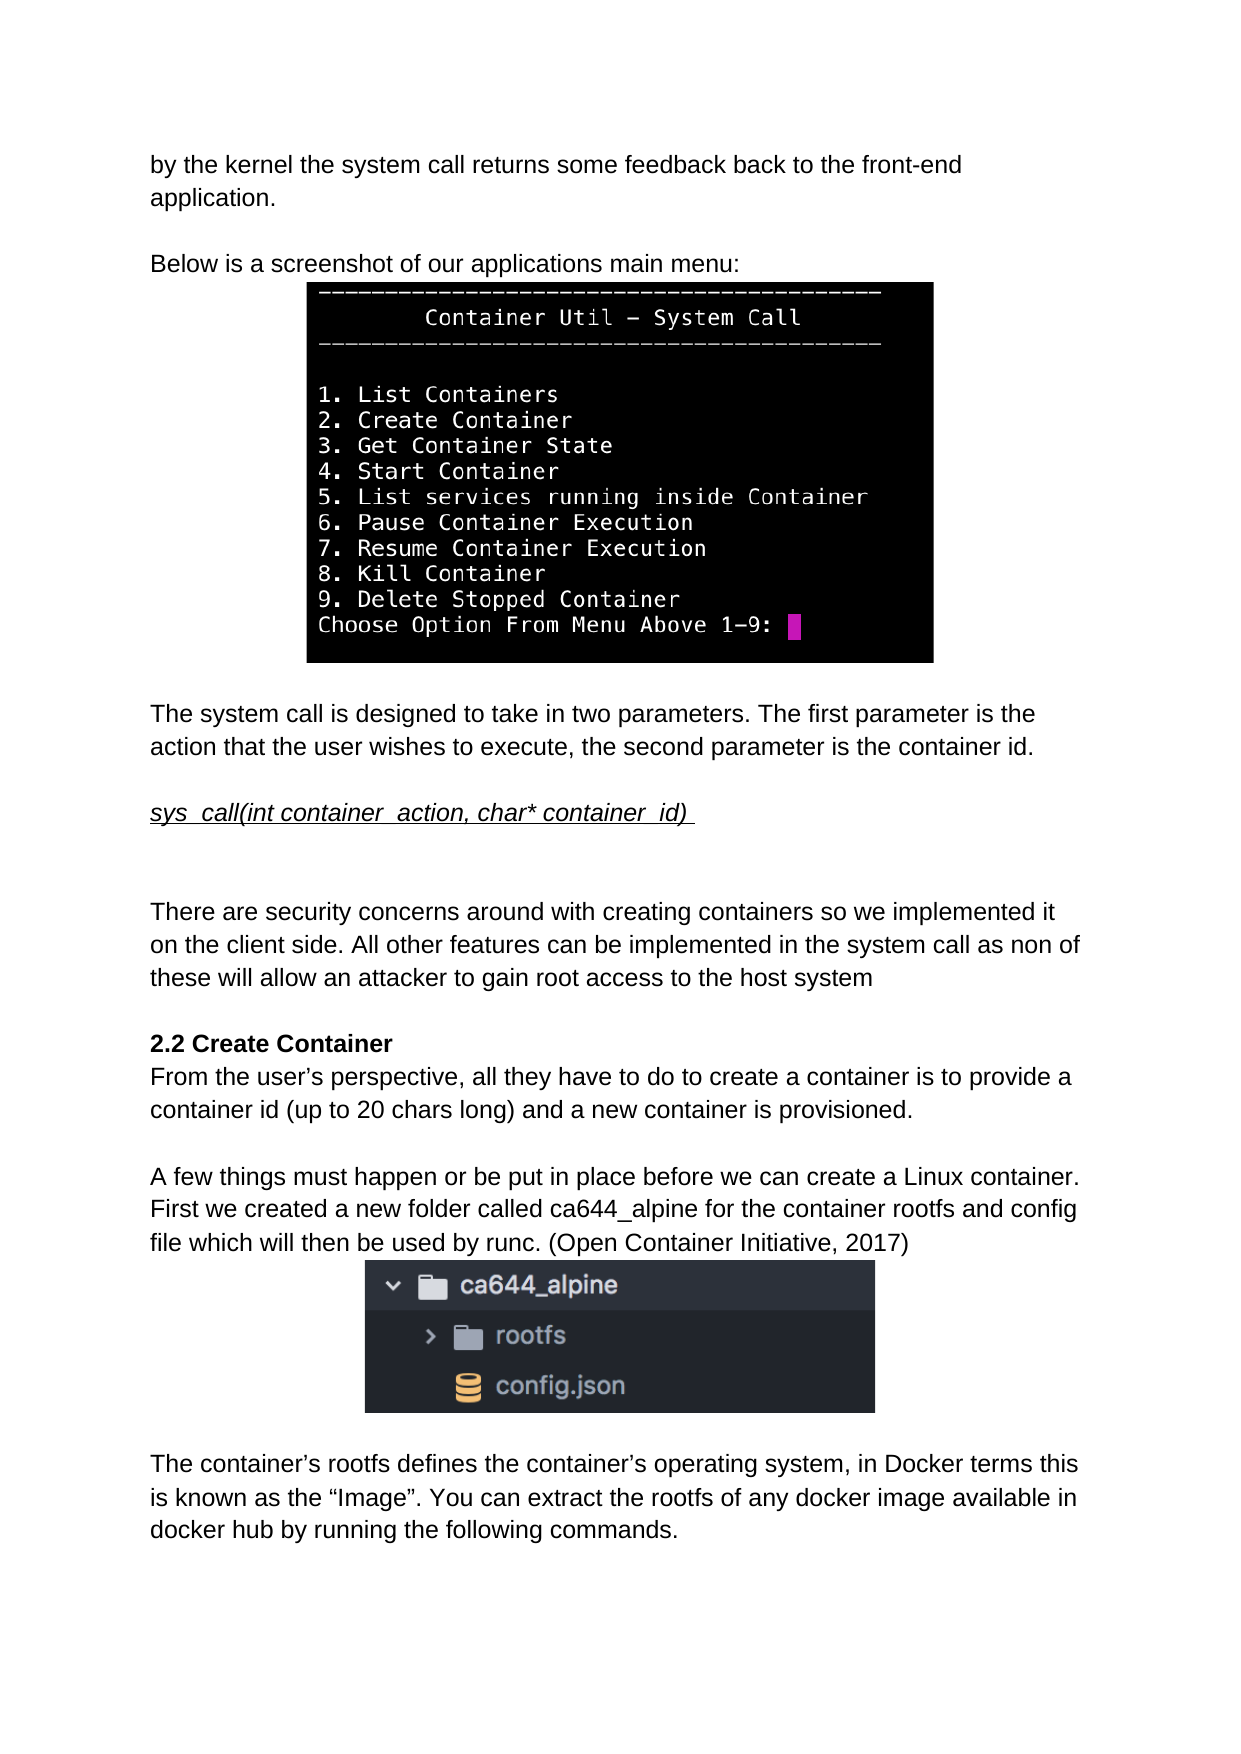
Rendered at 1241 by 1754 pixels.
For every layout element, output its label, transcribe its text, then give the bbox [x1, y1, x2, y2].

text Below is a screenshot of our applications main menu: [150, 249, 1090, 278]
text sys_call(int container_action, char* container_id) [150, 798, 1090, 827]
text There are security concerns around with creating containers so we implemented it on the client side. All other features can be implemented in the system call as non of these will allow an attacker to gain root access to the host system [150, 897, 1090, 992]
text 2.2 Create Container [150, 1029, 1090, 1058]
text The system call is designed to take in two parameters. The first parameter is the action that the user wishes to execute, the second parameter is the container id. [150, 699, 1090, 761]
text The container’s rootfs defines the container’s operating system, in Docker terms this is known as the “Image”. You can extract the rootfs of any docker image available in docker hub by running the following commands. [150, 1449, 1090, 1544]
text A few things must happen or be put in place before we can create a Linux container. First we created a new folder called ca644_alpine for the container rootfs and config file which will then be used by runc. (Open Container Initiative, 2017) [150, 1161, 1090, 1256]
picture [306, 282, 934, 663]
picture [364, 1260, 876, 1413]
text From the user’s perspective, all they have to do to create a container is to provide a container id (up to 20 chars long) and a new container is provisioned. [150, 1062, 1090, 1124]
